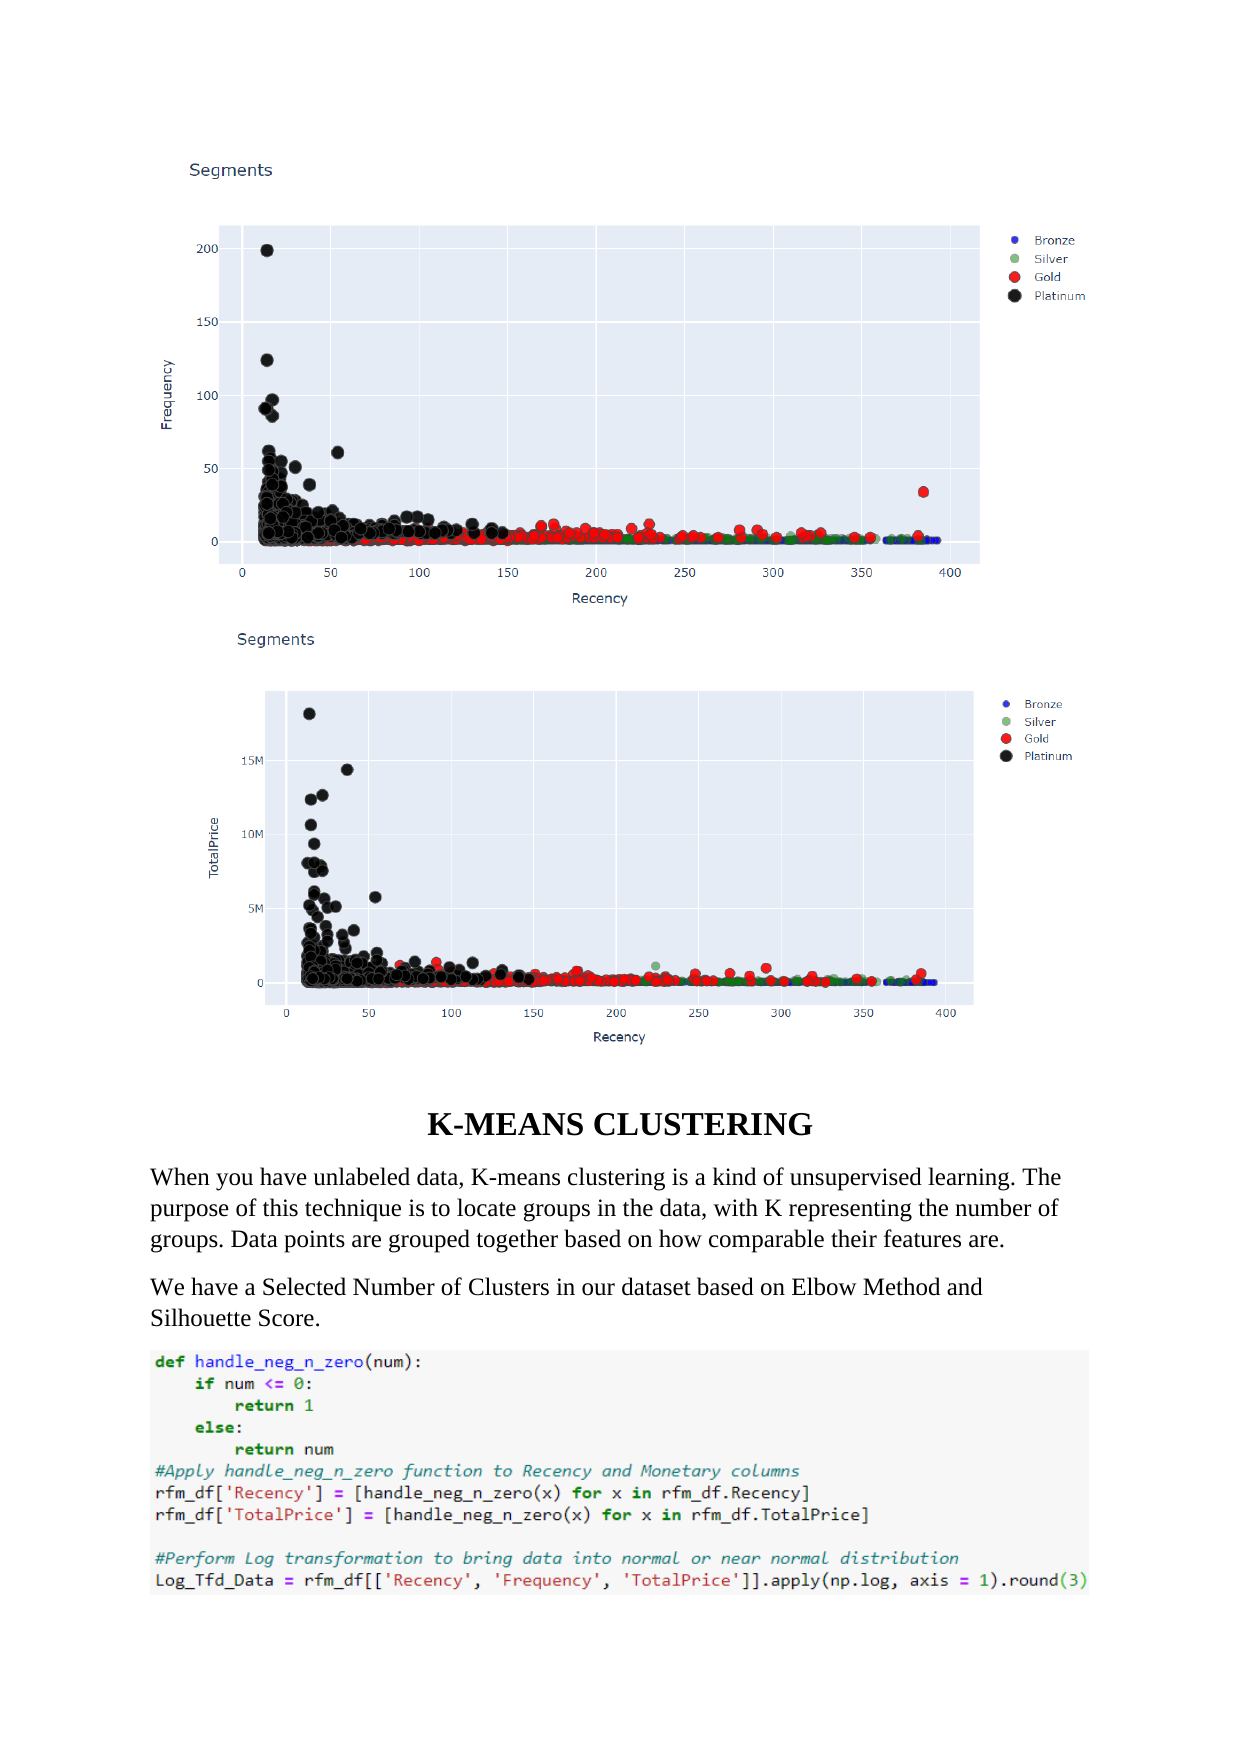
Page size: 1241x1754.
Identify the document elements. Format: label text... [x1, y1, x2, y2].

picture [150, 1350, 1090, 1595]
picture [150, 611, 1091, 1085]
text When you have unlabeled data, K-means clustering is a kind of unsupervised learning. The purpose of this technique is to locate groups in the data, with K representing the number of groups. Data points are grouped together based on how comparable their features are. [150, 1162, 1090, 1253]
text K-MEANS CLUSTERING [150, 1104, 1090, 1142]
text We have a Selected Number of Clusters in our dataset based on Elbow Method and Silhouette Score. [150, 1272, 1090, 1331]
picture [150, 150, 1093, 610]
